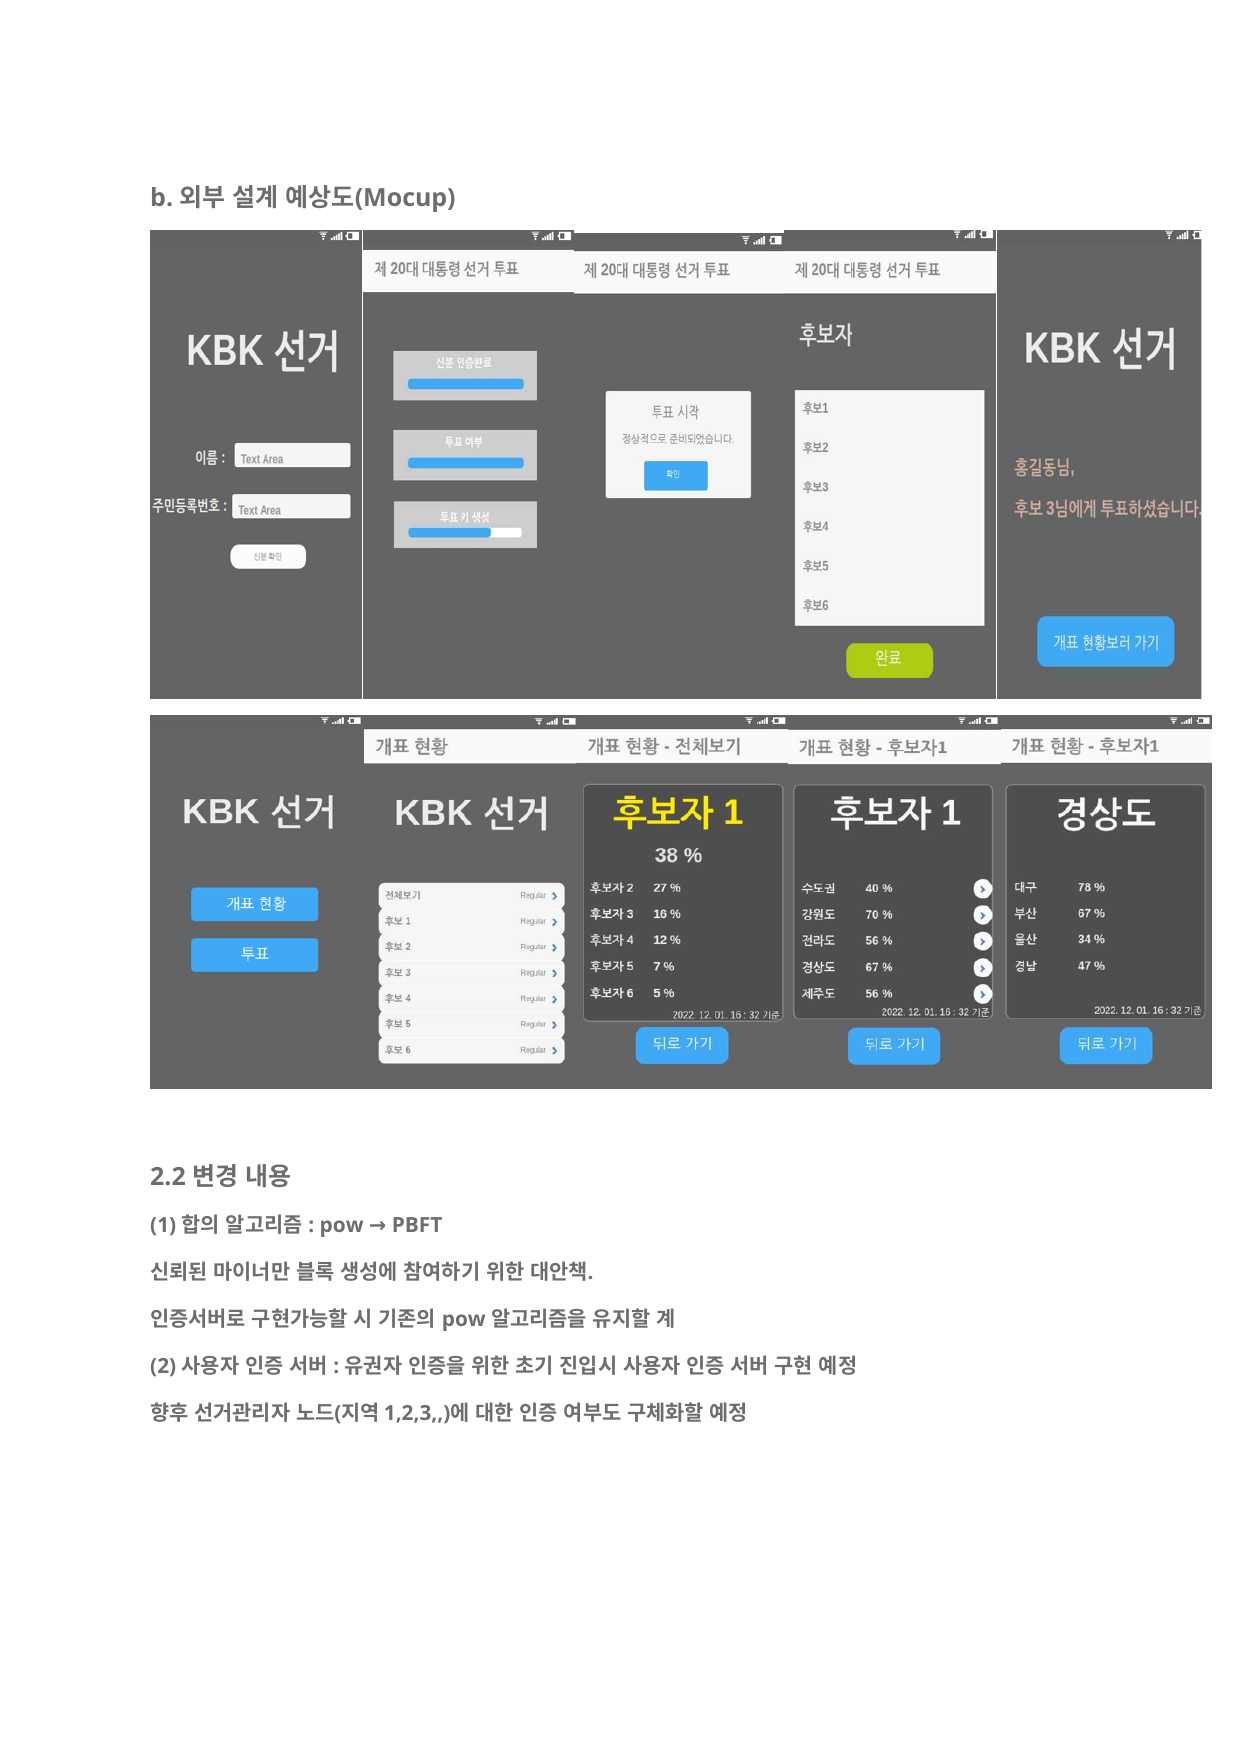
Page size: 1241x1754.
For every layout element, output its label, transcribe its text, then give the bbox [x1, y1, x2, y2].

text 신뢰된 마이너만 블록 생성에 참여하기 위한 대안책. [150, 1256, 1090, 1286]
picture [150, 230, 1202, 699]
picture [150, 715, 1212, 1089]
text 향후 선거관리자 노드(지역1,2,3,,)에 대한 인증 여부도 구체화할 예정 [150, 1396, 1090, 1427]
text b. 외부 설계 예상도(Mocup) [150, 177, 1090, 213]
text (1) 합의 알고리즘 : pow → PBFT [150, 1209, 1090, 1239]
text 인증서버로 구현가능할 시 기존의 pow 알고리즘을 유지할 계 [150, 1302, 1090, 1333]
text (2) 사용자 인증 서버 : 유권자 인증을 위한 초기 진입시 사용자 인증 서버 구현 예정 [150, 1349, 1090, 1380]
text 2.2 변경 내용 [150, 1156, 1090, 1192]
